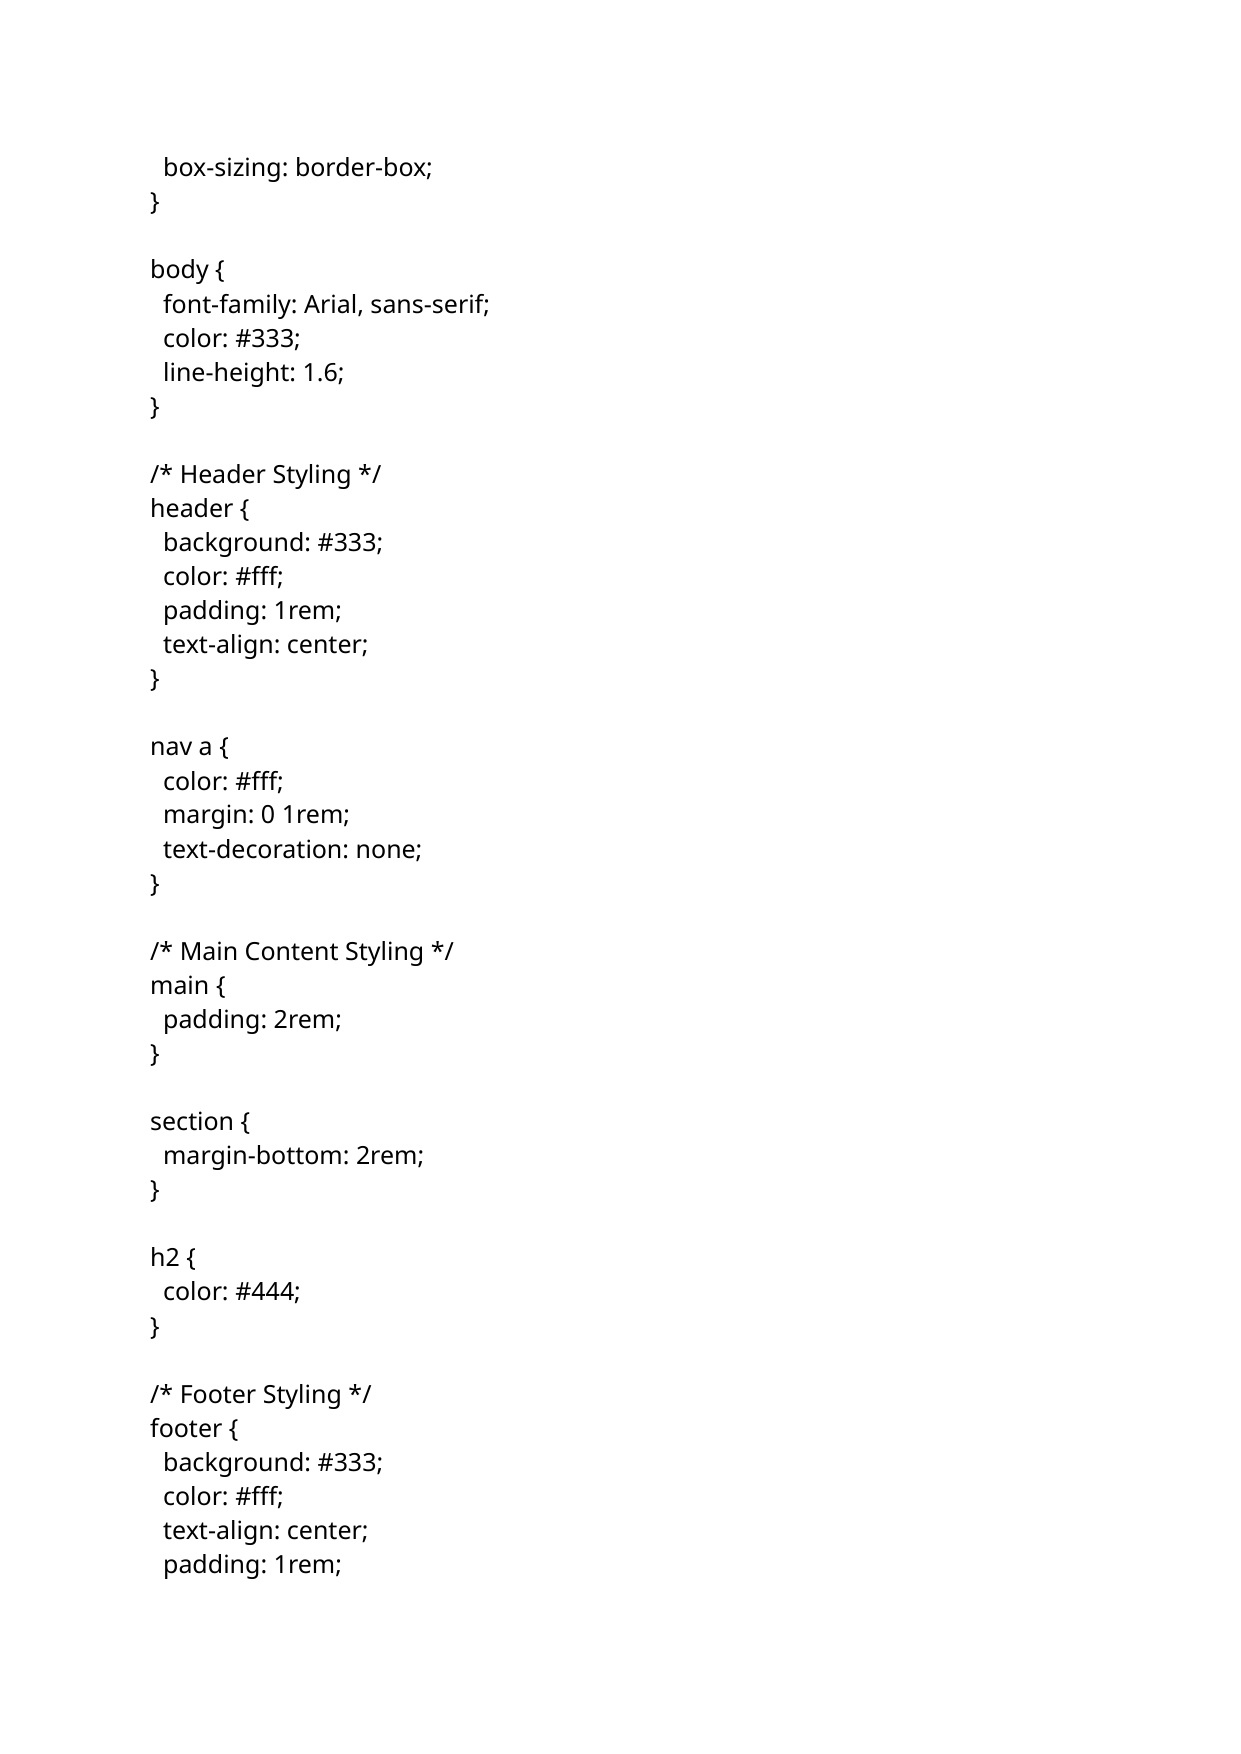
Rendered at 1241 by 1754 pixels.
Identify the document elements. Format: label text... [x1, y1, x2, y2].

text color: #444; [150, 1274, 1090, 1308]
text /* Main Content Styling */ [150, 933, 1090, 967]
text body { [150, 252, 1090, 286]
text nav a { [150, 729, 1090, 763]
text color: #fff; [150, 763, 1090, 797]
text padding: 2rem; [150, 1002, 1090, 1036]
text padding: 1rem; [150, 593, 1090, 627]
text section { [150, 1104, 1090, 1138]
text text-align: center; [150, 1512, 1090, 1547]
text color: #333; [150, 320, 1090, 354]
text h2 { [150, 1240, 1090, 1274]
text /* Footer Styling */ [150, 1376, 1090, 1410]
text color: #fff; [150, 559, 1090, 593]
text } [150, 1036, 1090, 1070]
text box-sizing: border-box; [150, 150, 1090, 184]
text color: #fff; [150, 1478, 1090, 1512]
text text-decoration: none; [150, 831, 1090, 865]
text } [150, 865, 1090, 899]
text background: #333; [150, 525, 1090, 559]
text main { [150, 967, 1090, 1002]
text footer { [150, 1410, 1090, 1444]
text } [150, 184, 1090, 218]
text padding: 1rem; [150, 1547, 1090, 1581]
text line-height: 1.6; [150, 354, 1090, 388]
text } [150, 1172, 1090, 1206]
text } [150, 1308, 1090, 1342]
text } [150, 388, 1090, 422]
text margin-bottom: 2rem; [150, 1138, 1090, 1172]
text header { [150, 491, 1090, 525]
text font-family: Arial, sans-serif; [150, 286, 1090, 320]
text } [150, 661, 1090, 695]
text margin: 0 1rem; [150, 797, 1090, 831]
text text-align: center; [150, 627, 1090, 661]
text background: #333; [150, 1444, 1090, 1478]
text /* Header Styling */ [150, 457, 1090, 491]
